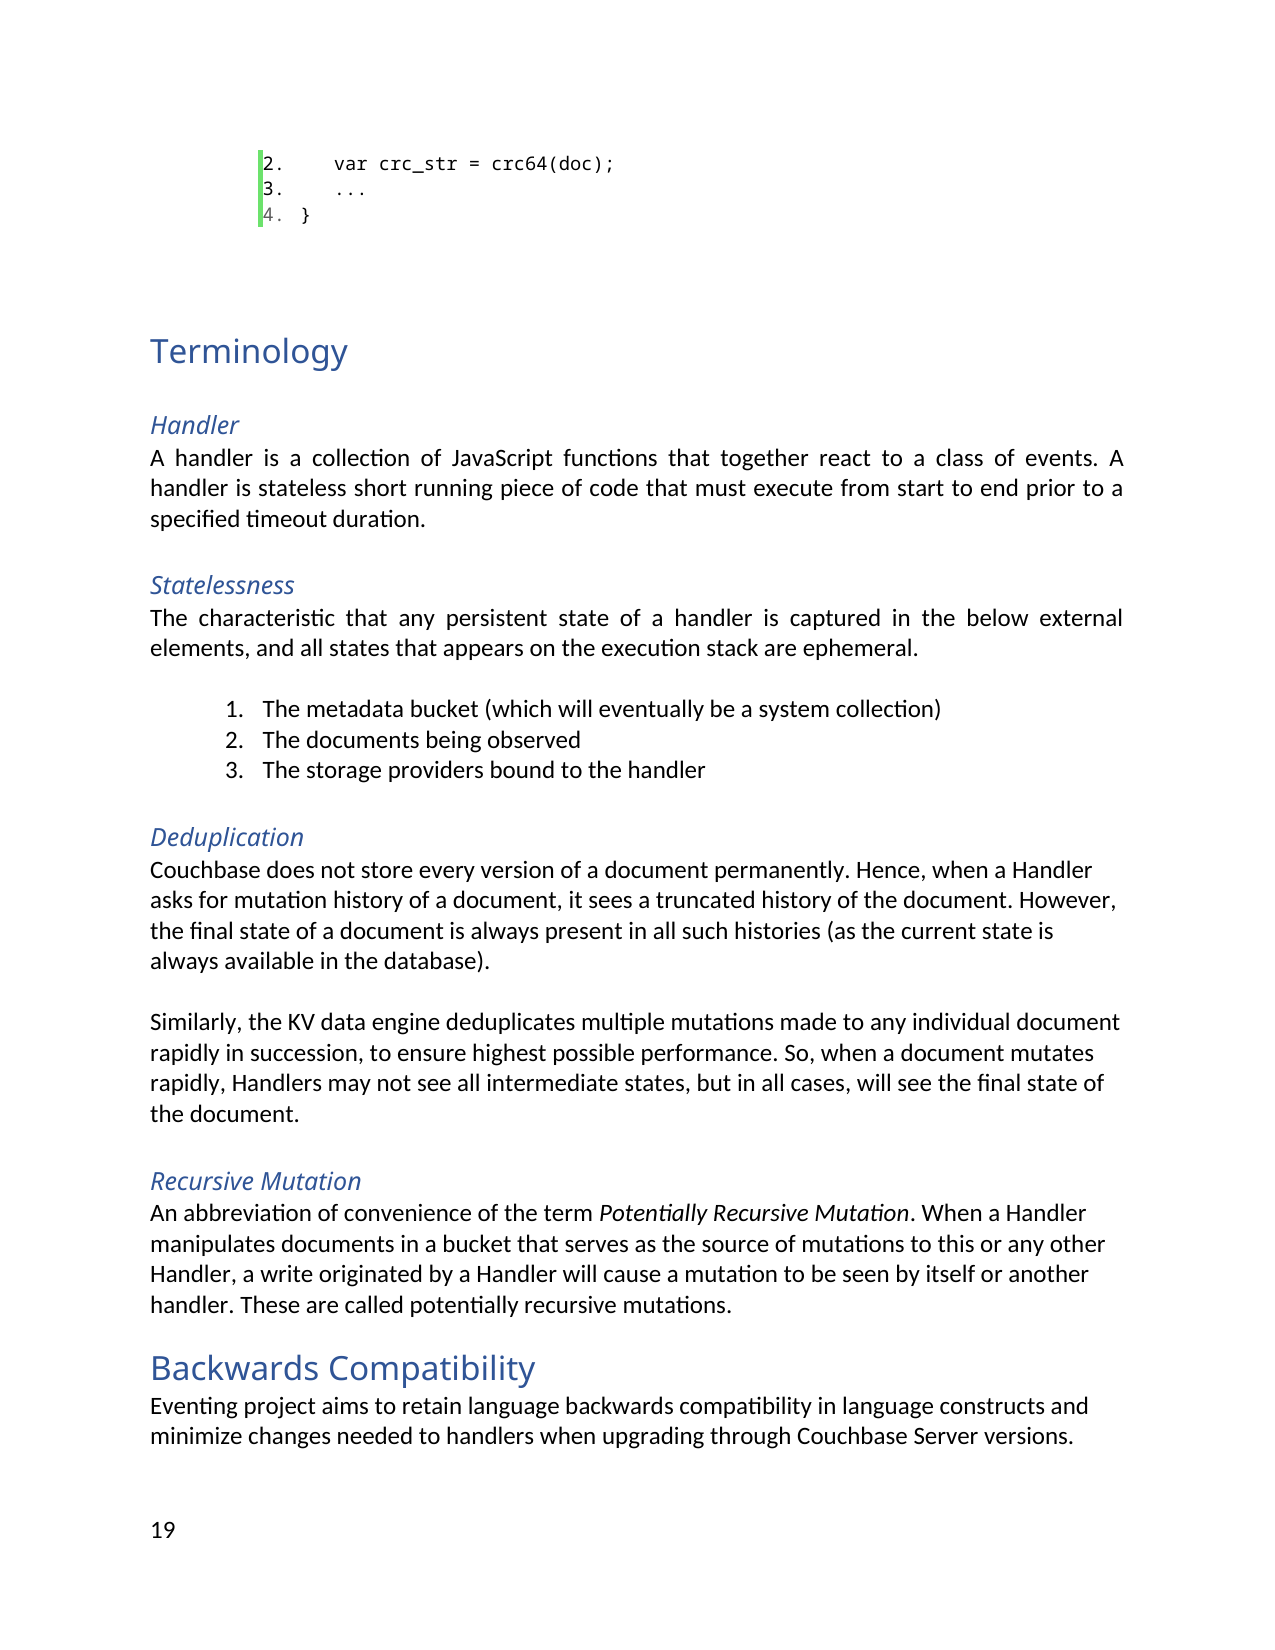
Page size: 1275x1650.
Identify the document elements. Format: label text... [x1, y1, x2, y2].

subtitle Statelessness [150, 568, 1125, 602]
list } [263, 201, 1125, 227]
text A handler is a collection of JavaScript functions that together react to a class of events. A handler is stateless short running piece of code that must execute from start to end prior to a specified timeout duration. [150, 442, 1125, 533]
subtitle Recursive Mutation [150, 1163, 1125, 1197]
list var crc_str = crc64(doc); [263, 150, 1125, 176]
text The characteristic that any persistent state of a handler is captured in the below external elements, and all states that appears on the execution stack are ephemeral. [150, 602, 1125, 663]
subtitle Deduplication [150, 820, 1125, 854]
list The documents being observed [225, 724, 1125, 754]
text Couchbase does not store every version of a document permanently. Hence, when a Handler asks for mutation history of a document, it sees a truncated history of the document. However, the final state of a document is always present in all such histories (as the current state is always available in the database). [150, 854, 1125, 976]
list ... [263, 176, 1125, 201]
text Eventing project aims to retain language backwards compatibility in language constructs and minimize changes needed to handlers when upgrading through Couchbase Server versions. [150, 1390, 1125, 1481]
list The metadata bucket (which will eventually be a system collection) [225, 693, 1125, 724]
subtitle Backwards Compatibility [150, 1344, 1125, 1390]
text Similarly, the KV data engine deduplicates multiple mutations made to any individual document rapidly in succession, to ensure highest possible performance. So, when a document mutates rapidly, Handlers may not see all intermediate states, but in all cases, will see the final state of the document. [150, 1006, 1125, 1128]
subtitle Handler [150, 408, 1125, 442]
subtitle Terminology [150, 327, 1125, 373]
list The storage providers bound to the handler [225, 754, 1125, 785]
text An abbreviation of convenience of the term Potentially Recursive Mutation. When a Handler manipulates documents in a bucket that serves as the source of mutations to this or any other Handler, a write originated by a Handler will cause a mutation to be seen by itself or another handler. These are called potentially recursive mutations. [150, 1197, 1125, 1319]
